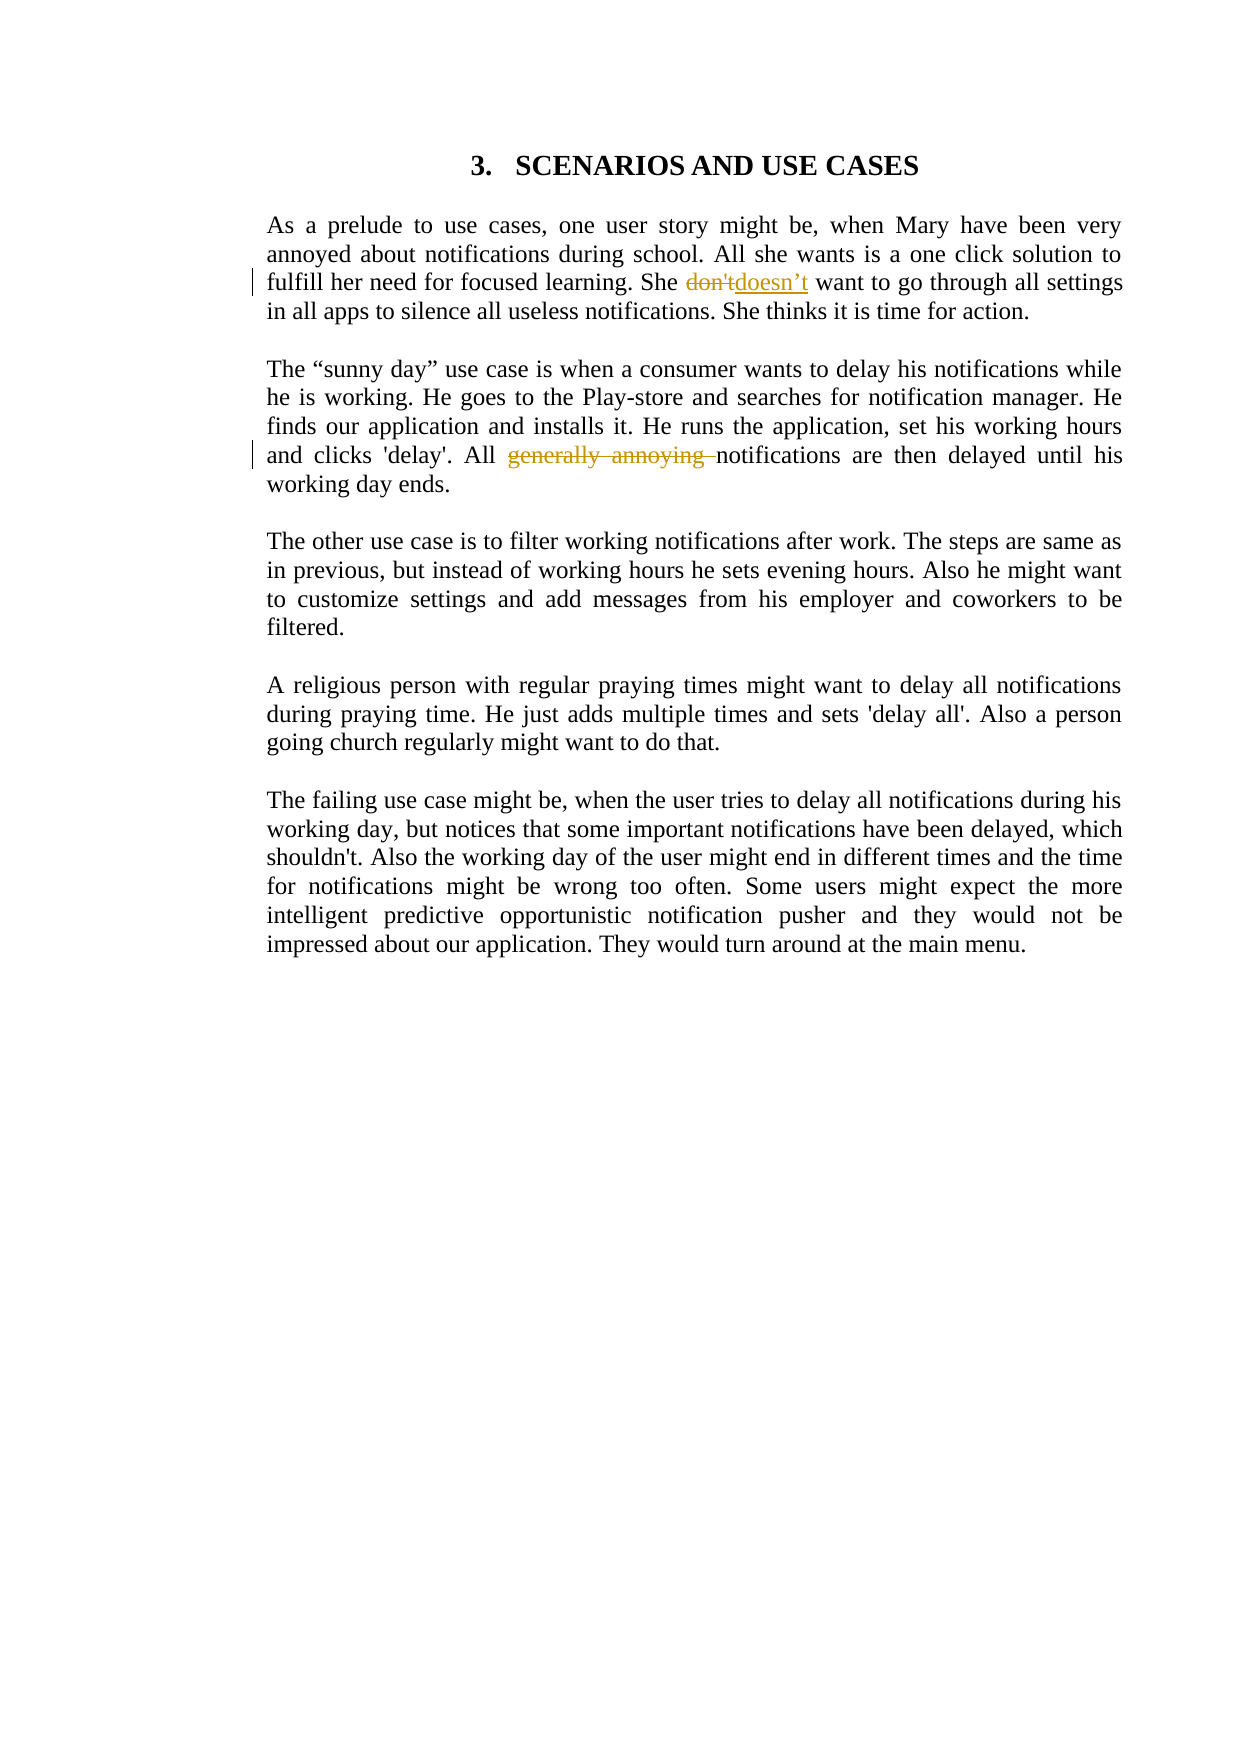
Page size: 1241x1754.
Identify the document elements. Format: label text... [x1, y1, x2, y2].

subtitle Scenarios and use cases [266, 148, 1123, 181]
text The failing use case might be, when the user tries to delay all notifications during his working day, but notices that some important notifications have been delayed, which shouldn't. Also the working day of the user might end in different times and the time for notifications might be wrong too often. Some users might expect the more intelligent predictive opportunistic notification pusher and they would not be impressed about our application. They would turn around at the main menu. [266, 785, 1123, 957]
text The “sunny day” use case is when a consumer wants to delay his notifications while he is working. He goes to the Play-store and searches for notification manager. He finds our application and installs it. He runs the application, set his working hours and clicks 'delay'. All notifications are then delayed until his working day ends. [266, 354, 1123, 497]
text As a prelude to use cases, one user story might be, when Mary have been very annoyed about notifications during school. All she wants is a one click solution to fulfill her need for focused learning. She want to go through all settings in all apps to silence all useless notifications. She thinks it is time for action. [266, 210, 1123, 325]
text A religious person with regular praying times might want to delay all notifications during praying time. He just adds multiple times and sets 'delay all'. Also a person going church regularly might want to do that. [266, 670, 1123, 756]
text The other use case is to filter working notifications after work. The steps are same as in previous, but instead of working hours he sets evening hours. Also he might want to customize settings and add messages from his employer and coworkers to be filtered. [266, 526, 1123, 641]
